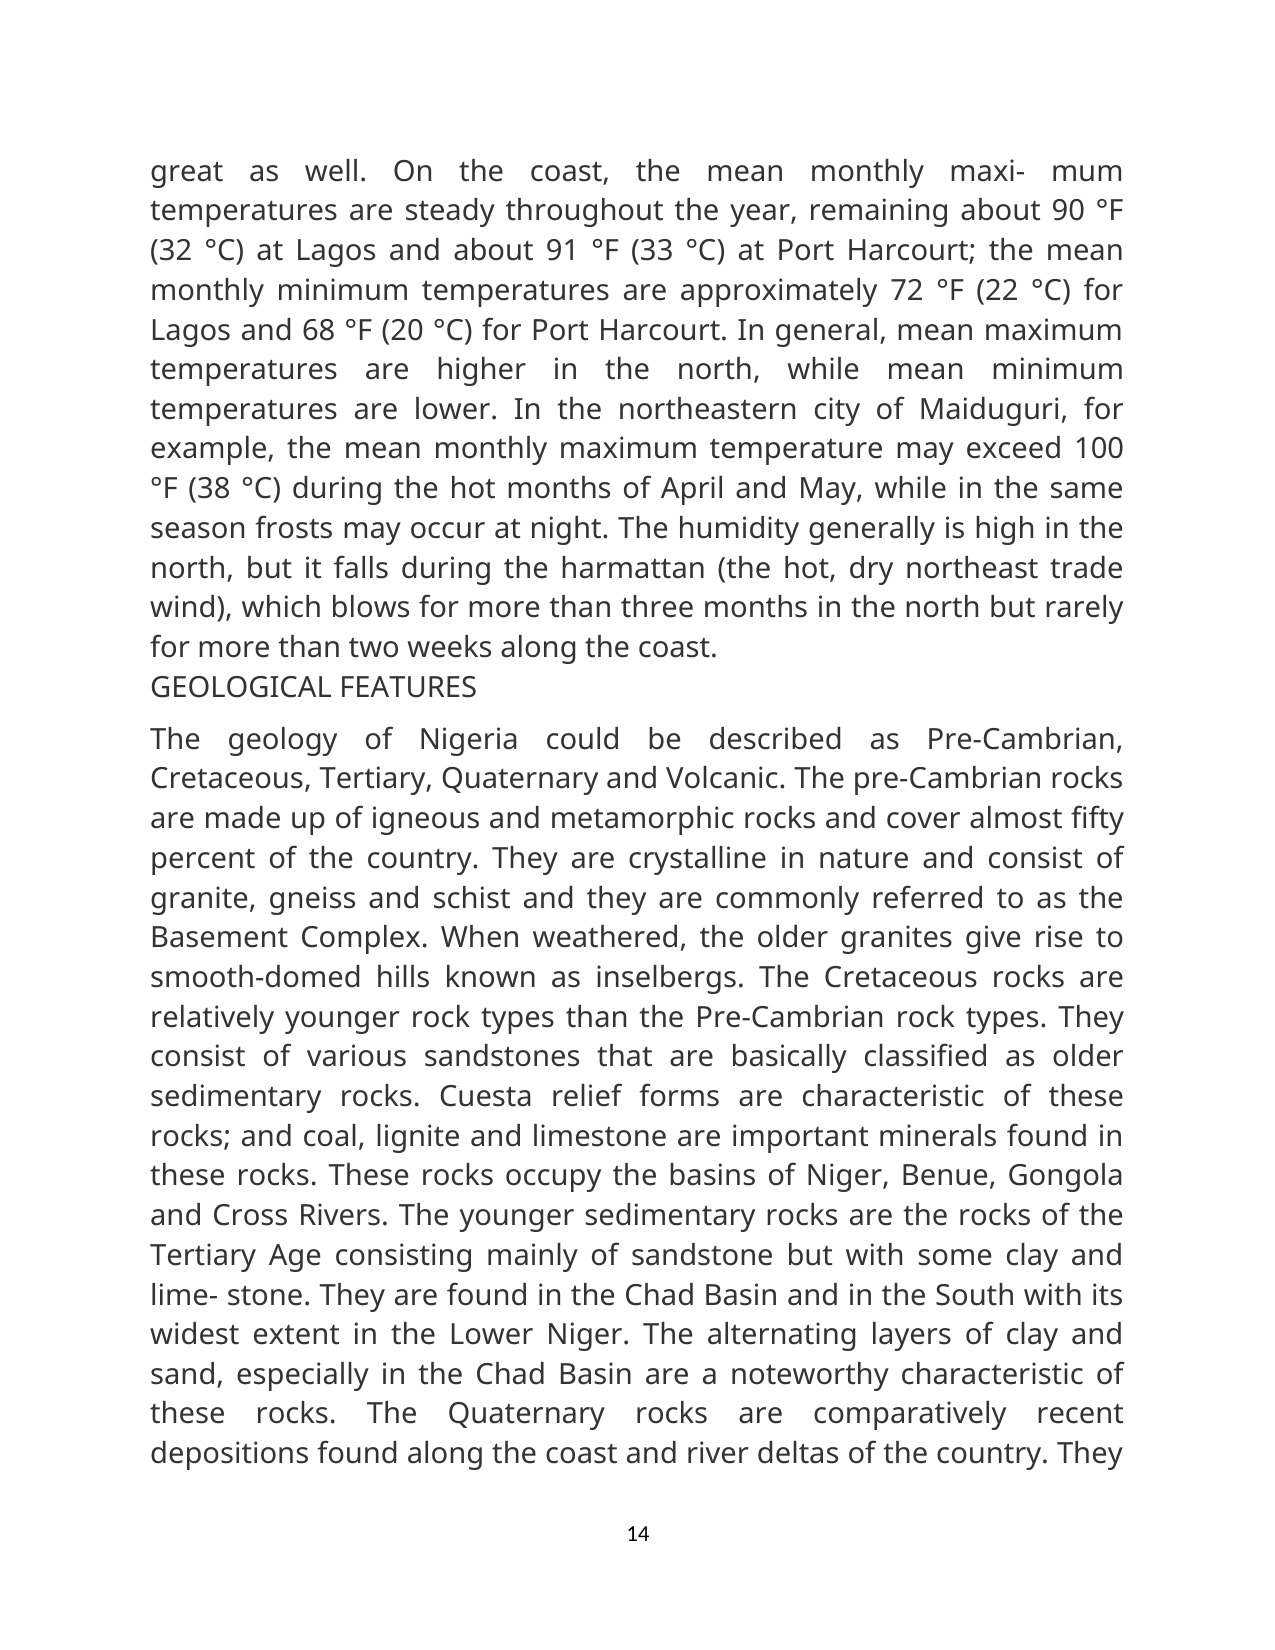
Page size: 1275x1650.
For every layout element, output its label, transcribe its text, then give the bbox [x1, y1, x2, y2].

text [150, 718, 1125, 1472]
text GEOLOGICAL FEATURES [150, 666, 1125, 706]
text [150, 150, 1125, 666]
